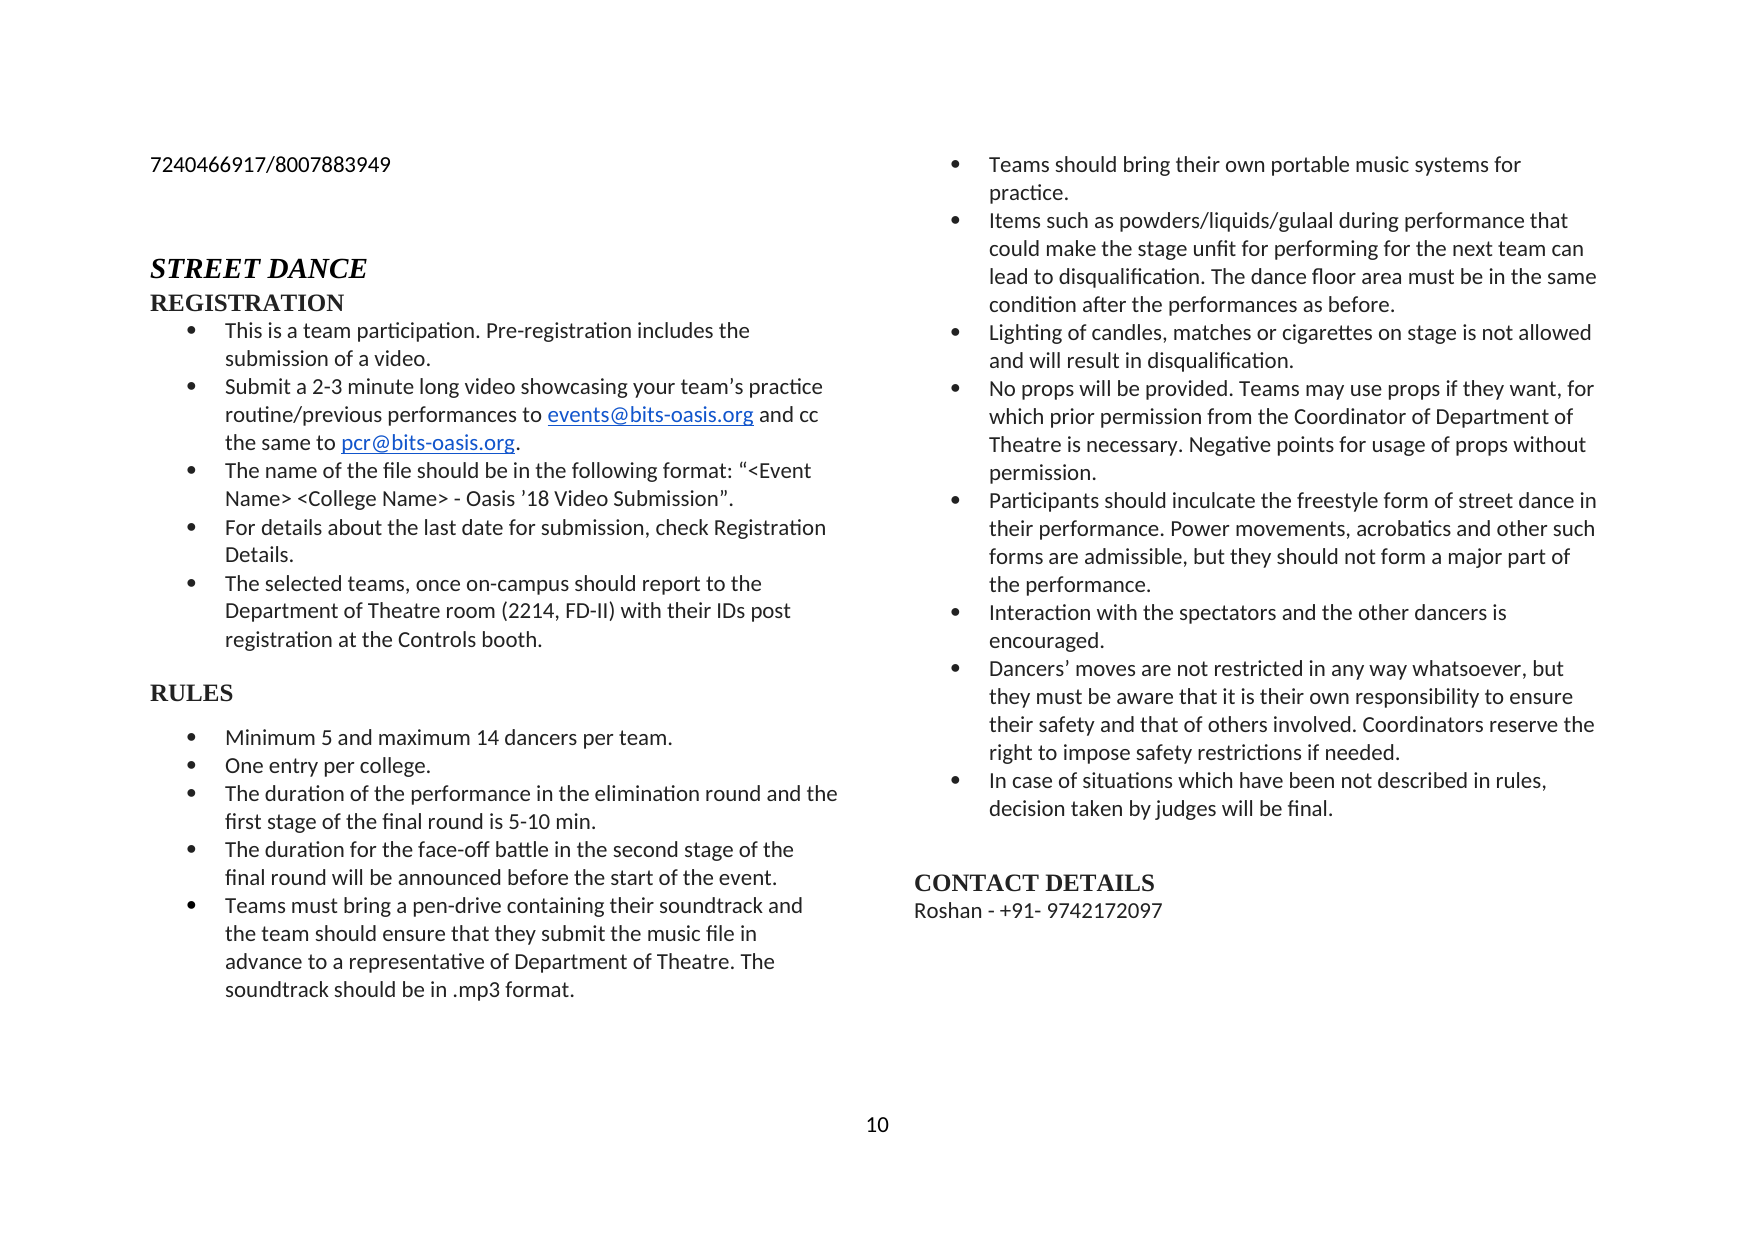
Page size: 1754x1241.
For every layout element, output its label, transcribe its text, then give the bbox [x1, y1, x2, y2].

list In case of situations which have been not described in rules, decision taken by judges will be final. [951, 766, 1604, 822]
text 7240466917/8007883949 [150, 150, 840, 178]
list Details. [225, 541, 840, 569]
text RULES [150, 678, 840, 706]
list The duration of the performance in the elimination round and the first stage of the final round is 5-10 min. [187, 779, 840, 835]
list Teams must bring a pen-drive containing their soundtrack and the team should ensure that they submit the music file in advance to a representative of Department of Theatre. The soundtrack should be in .mp3 format. [187, 891, 840, 1003]
list Interaction with the spectators and the other dancers is encouraged. [951, 598, 1604, 654]
list For details about the last date for submission, check Registration [187, 513, 840, 541]
subtitle STREET DANCE [150, 252, 840, 285]
text Roshan - +91- 9742172097 [914, 897, 1604, 925]
list The duration for the face-off battle in the second stage of the final round will be announced before the start of the event. [187, 835, 840, 891]
list Participants should inculcate the freestyle form of street dance in their performance. Power movements, acrobatics and other such forms are admissible, but they should not form a major part of the performance. [951, 486, 1604, 598]
list Items such as powders/liquids/gulaal during performance that could make the stage unfit for performing for the next team can lead to disqualification. The dance floor area must be in the same condition after the performances as before. [951, 206, 1604, 318]
list Submit a 2-3 minute long video showcasing your team’s practice routine/previous performances to events@bits-oasis.org and cc the same to pcr@bits-oasis.org. [187, 372, 840, 457]
list Teams should bring their own portable music systems for practice. [951, 150, 1604, 206]
list The name of the file should be in the following format: “<Event Name> <College Name> - Oasis ’18 Video Submission”. [187, 457, 840, 513]
list Lighting of candles, matches or cigarettes on stage is not allowed and will result in disqualification. [951, 318, 1604, 374]
list Minimum 5 and maximum 14 dancers per team. [187, 723, 840, 751]
text REGISTRATION [150, 288, 840, 316]
list This is a team participation. Pre-registration includes the submission of a video. [187, 316, 840, 372]
list The selected teams, once on-campus should report to the Department of Theatre room (2214, FD-II) with their IDs post registration at the Controls booth. [187, 569, 840, 653]
list No props will be provided. Teams may use props if they want, for which prior permission from the Coordinator of Department of Theatre is necessary. Negative points for usage of props without permission. [951, 374, 1604, 486]
list Dancers’ moves are not restricted in any way whatsoever, but they must be aware that it is their own responsibility to ensure their safety and that of others involved. Coordinators reserve the right to impose safety restrictions if needed. [951, 654, 1604, 766]
text CONTACT DETAILS [914, 868, 1604, 897]
list One entry per college. [187, 751, 840, 779]
